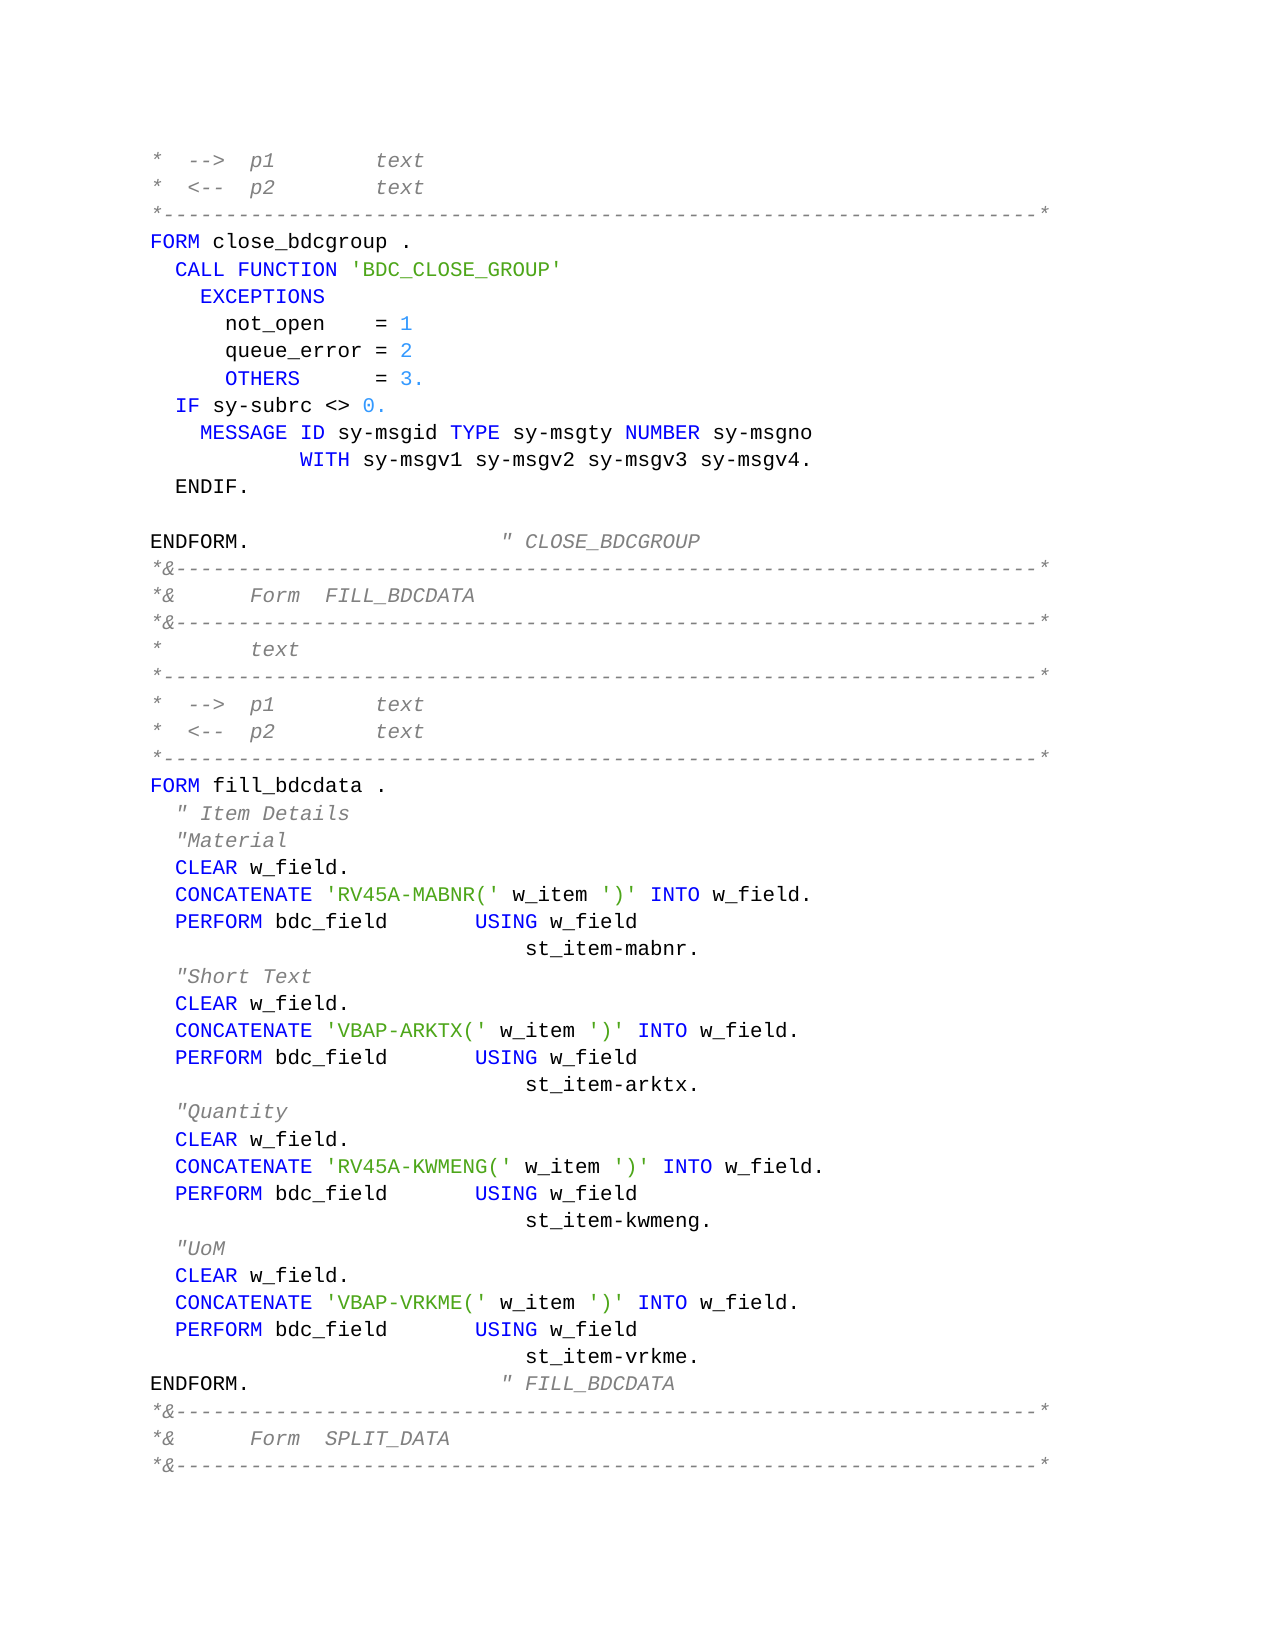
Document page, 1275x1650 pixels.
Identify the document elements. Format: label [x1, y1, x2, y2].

text [150, 150, 1125, 1479]
